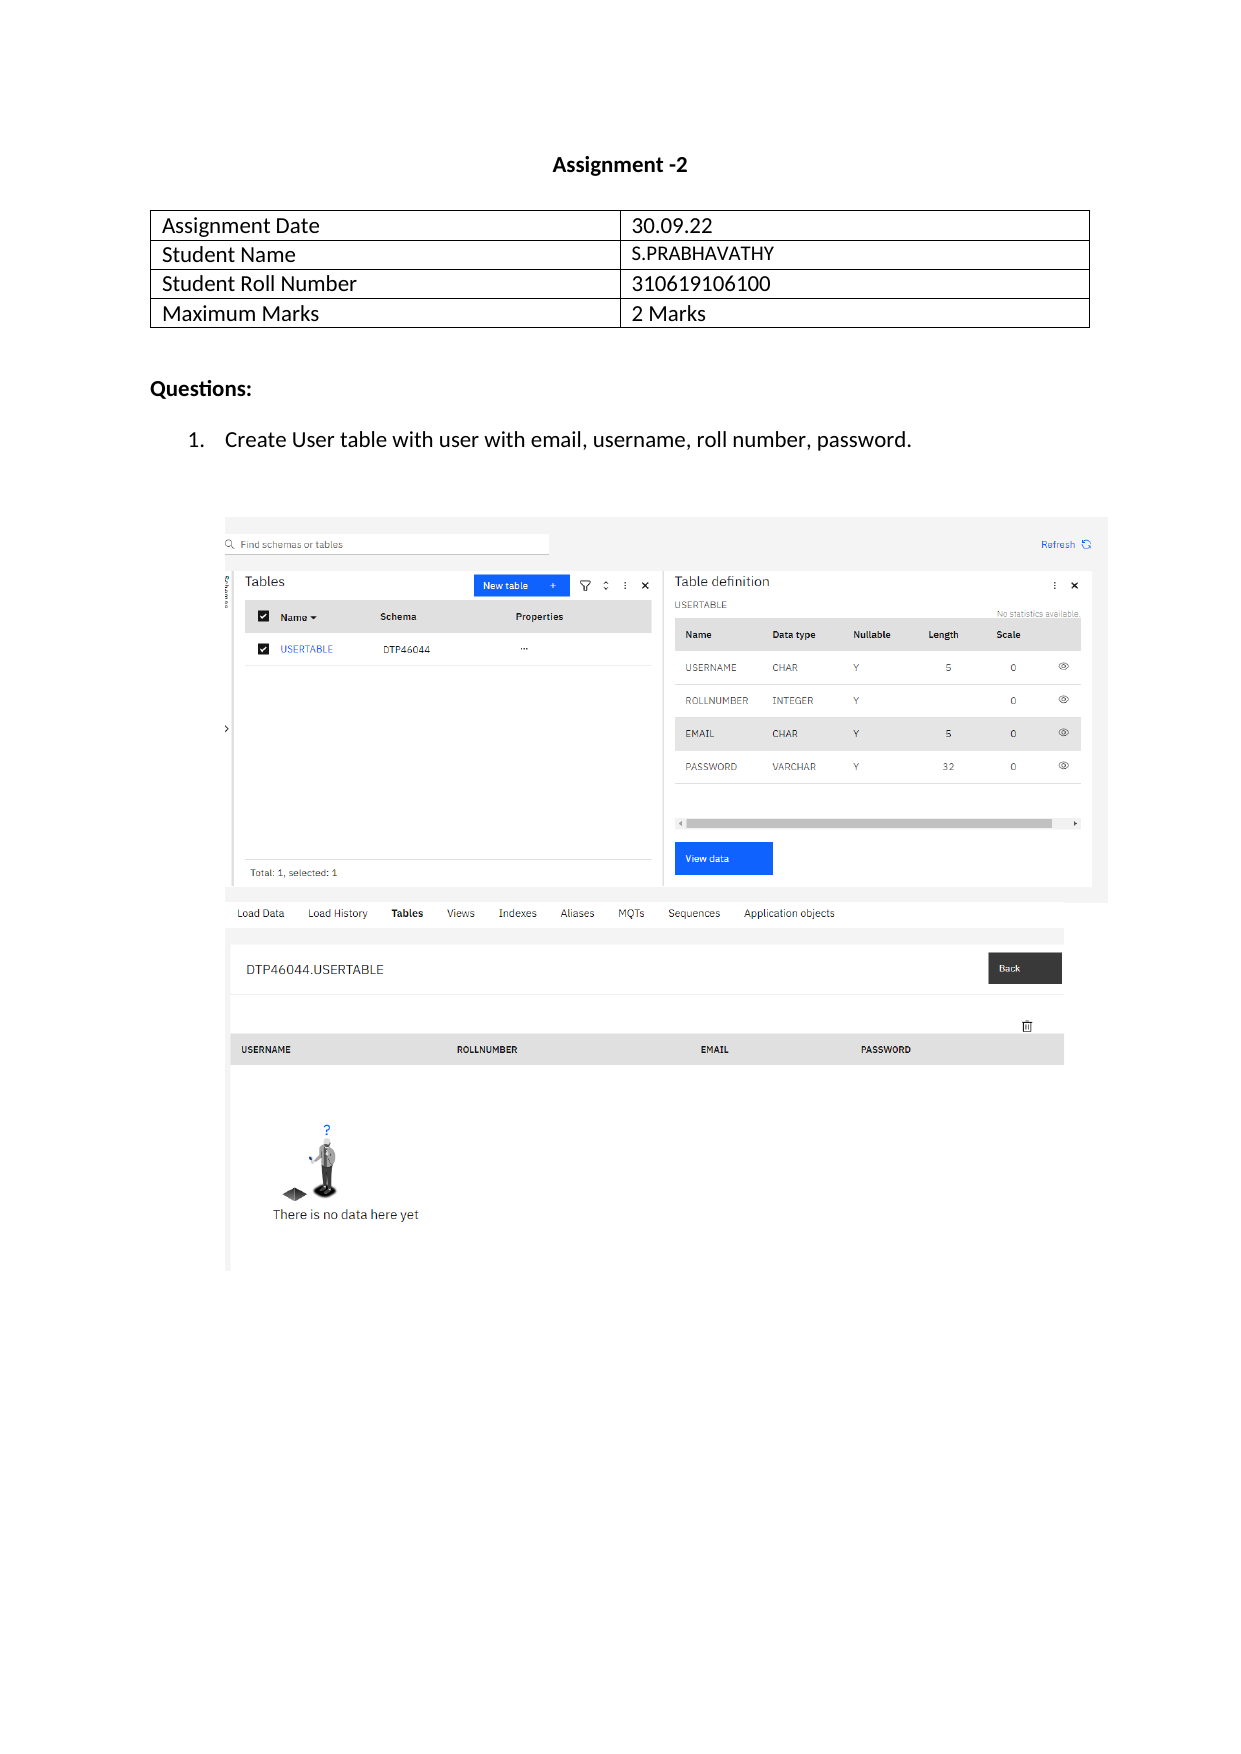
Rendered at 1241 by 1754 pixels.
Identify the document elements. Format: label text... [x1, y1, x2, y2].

list Create User table with user with email, username, roll number, password. [187, 421, 1090, 453]
text Questions: [150, 374, 1090, 403]
table_cell 2 Marks [621, 299, 1089, 327]
picture [225, 515, 1108, 1271]
table_header 30.09.22 [621, 211, 1089, 239]
table_header Assignment Date [151, 211, 620, 239]
table_cell Student Name [151, 241, 620, 268]
text Assignment -2 [150, 150, 1090, 178]
table_cell S.PRABHAVATHY [621, 241, 1089, 268]
table_cell Maximum Marks [151, 299, 620, 327]
table_cell Student Roll Number [151, 270, 620, 298]
table_cell 310619106100 [621, 270, 1089, 298]
